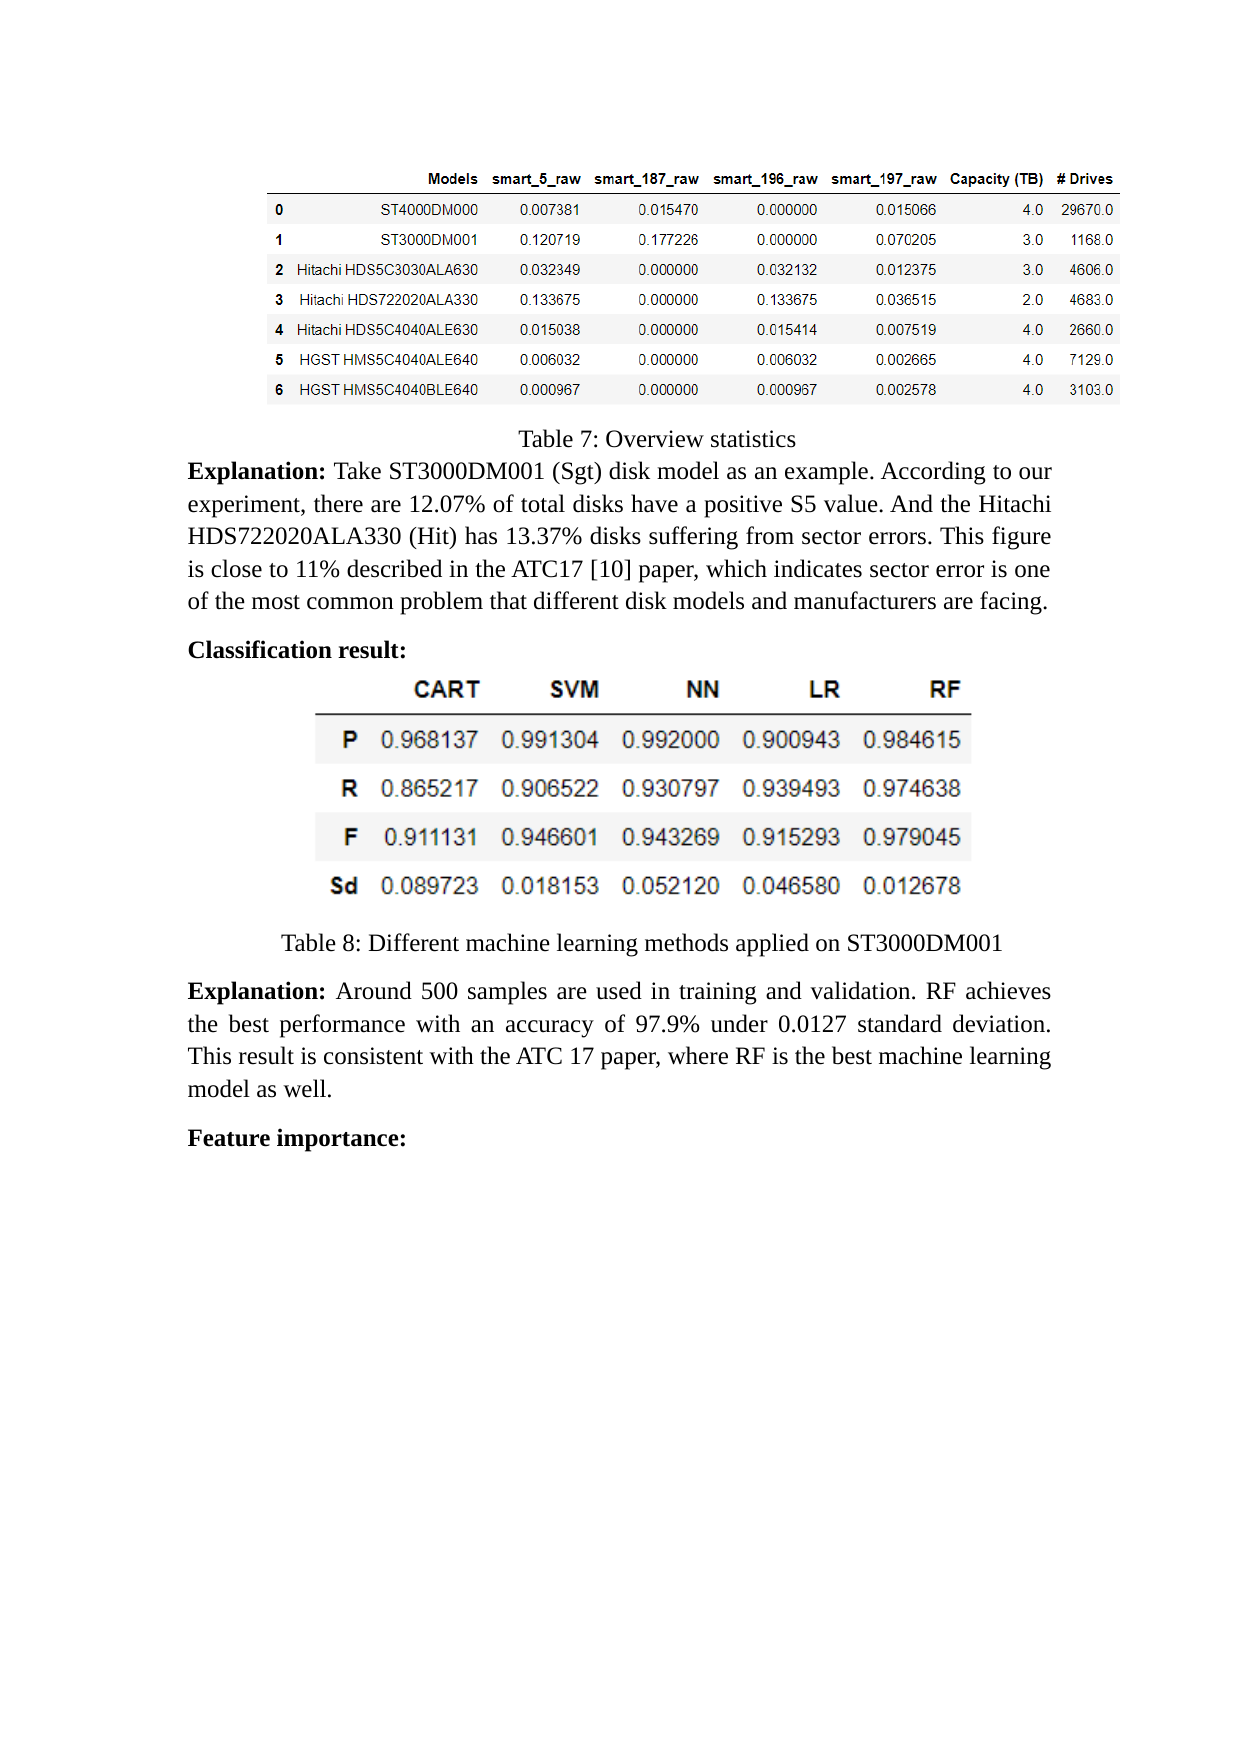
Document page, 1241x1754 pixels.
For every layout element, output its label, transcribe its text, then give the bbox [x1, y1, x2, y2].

list Table 7: Overview statistics [261, 422, 1053, 454]
text Table 8: Different machine learning methods applied on ST3000DM001 [231, 926, 1053, 958]
picture [303, 665, 981, 910]
text Feature importance: [187, 1121, 1053, 1153]
text Explanation: Around 500 samples are used in training and validation. RF achieves the best performance with an accuracy of 97.9% under 0.0127 standard deviation. This result is consistent with the ATC 17 paper, where RF is the best machine learning model as well. [187, 974, 1053, 1104]
picture [261, 162, 1127, 405]
text Explanation: Take ST3000DM001 (Sgt) disk model as an example. According to our experiment, there are 12.07% of total disks have a positive S5 value. And the Hitachi HDS722020ALA330 (Hit) has 13.37% disks suffering from sector errors. This figure is close to 11% described in the ATC17 [10] paper, which indicates sector error is one of the most common problem that different disk models and manufacturers are facing. [187, 454, 1053, 617]
text Classification result: [187, 633, 1053, 666]
